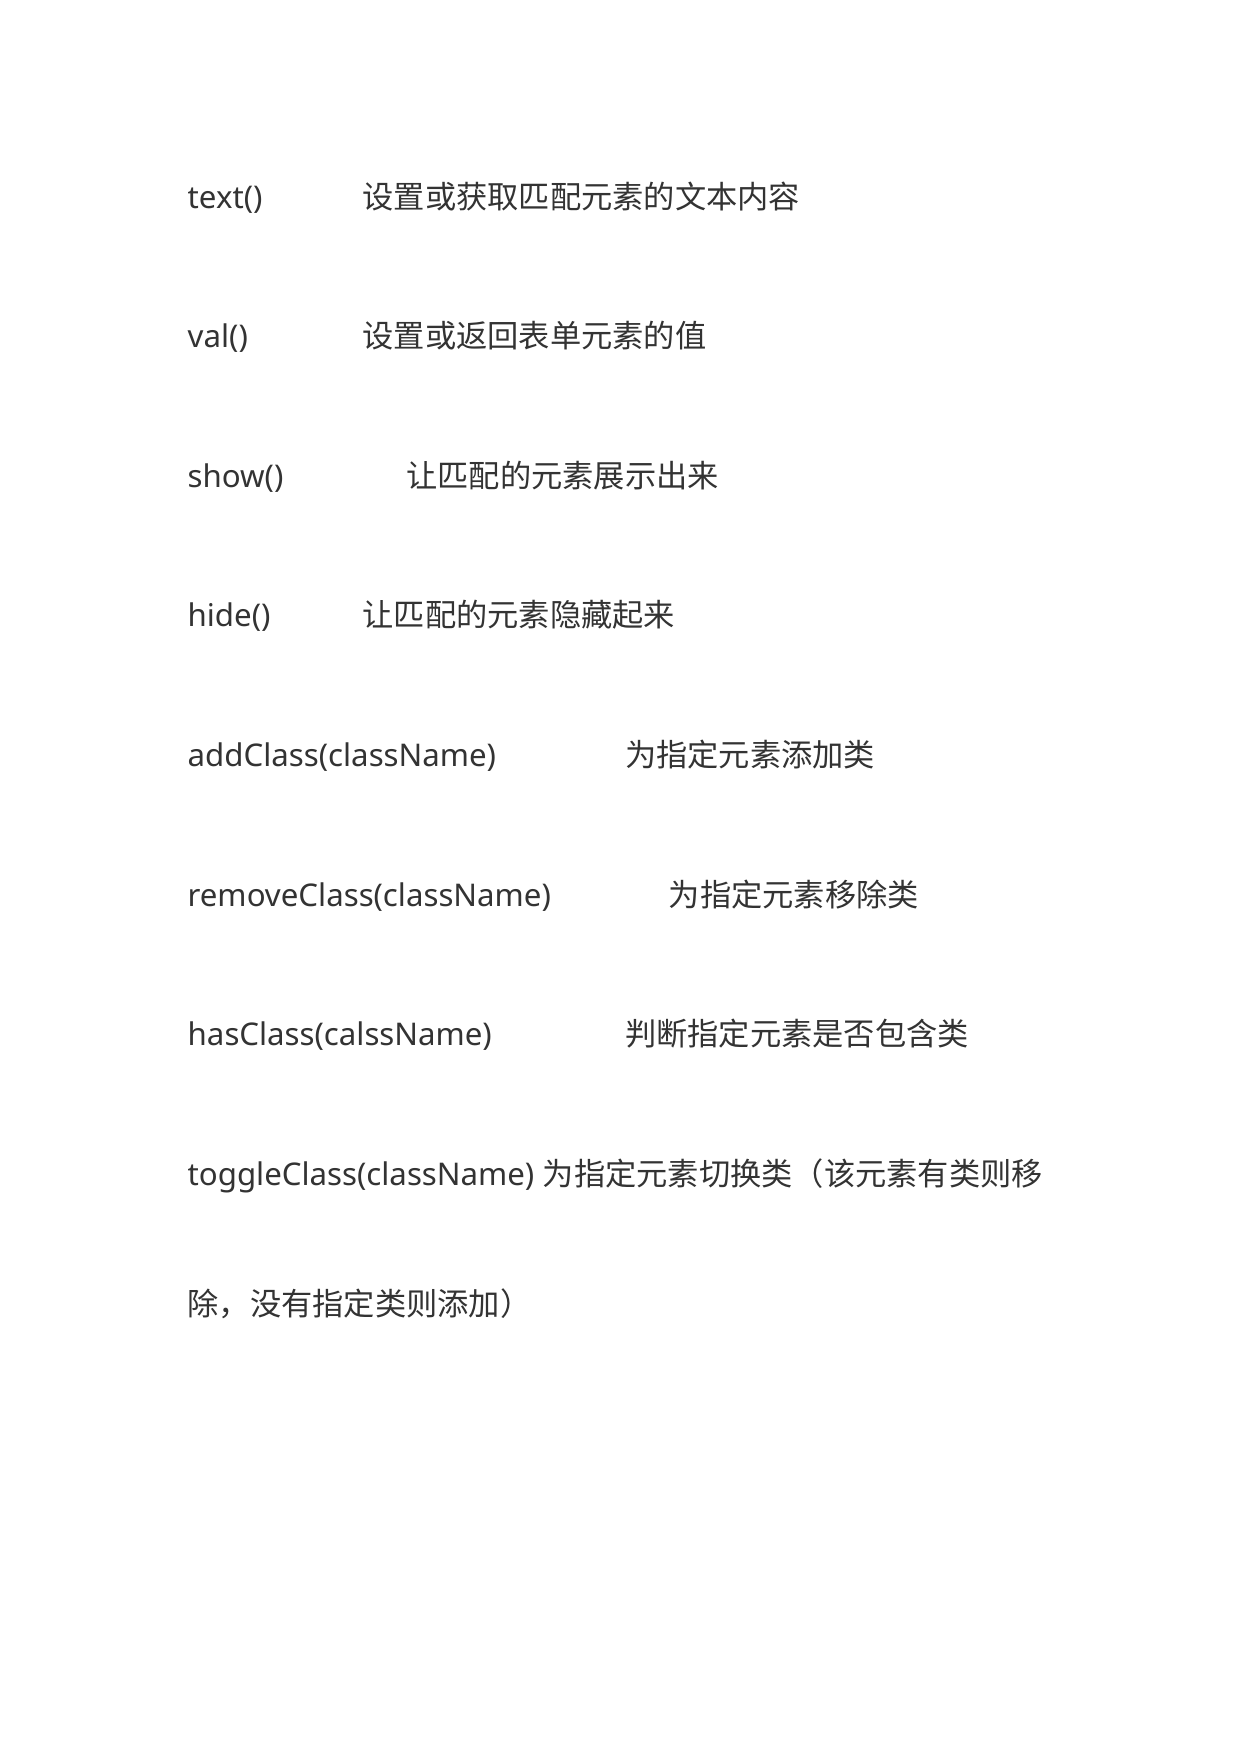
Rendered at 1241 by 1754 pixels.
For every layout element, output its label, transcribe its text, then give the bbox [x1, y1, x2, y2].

text toggleClass(className) 为指定元素切换类（该元素有类则移除，没有指定类则添加） [187, 1139, 1053, 1334]
text hasClass(calssName) 判断指定元素是否包含类 [187, 999, 1053, 1064]
text removeClass(className) 为指定元素移除类 [187, 860, 1053, 925]
text hide() 让匹配的元素隐藏起来 [187, 581, 1053, 646]
text val() 设置或返回表单元素的值 [187, 302, 1053, 367]
text addClass(className) 为指定元素添加类 [187, 720, 1053, 785]
text text() 设置或获取匹配元素的文本内容 [187, 162, 1053, 227]
text show() 让匹配的元素展示出来 [187, 441, 1053, 506]
